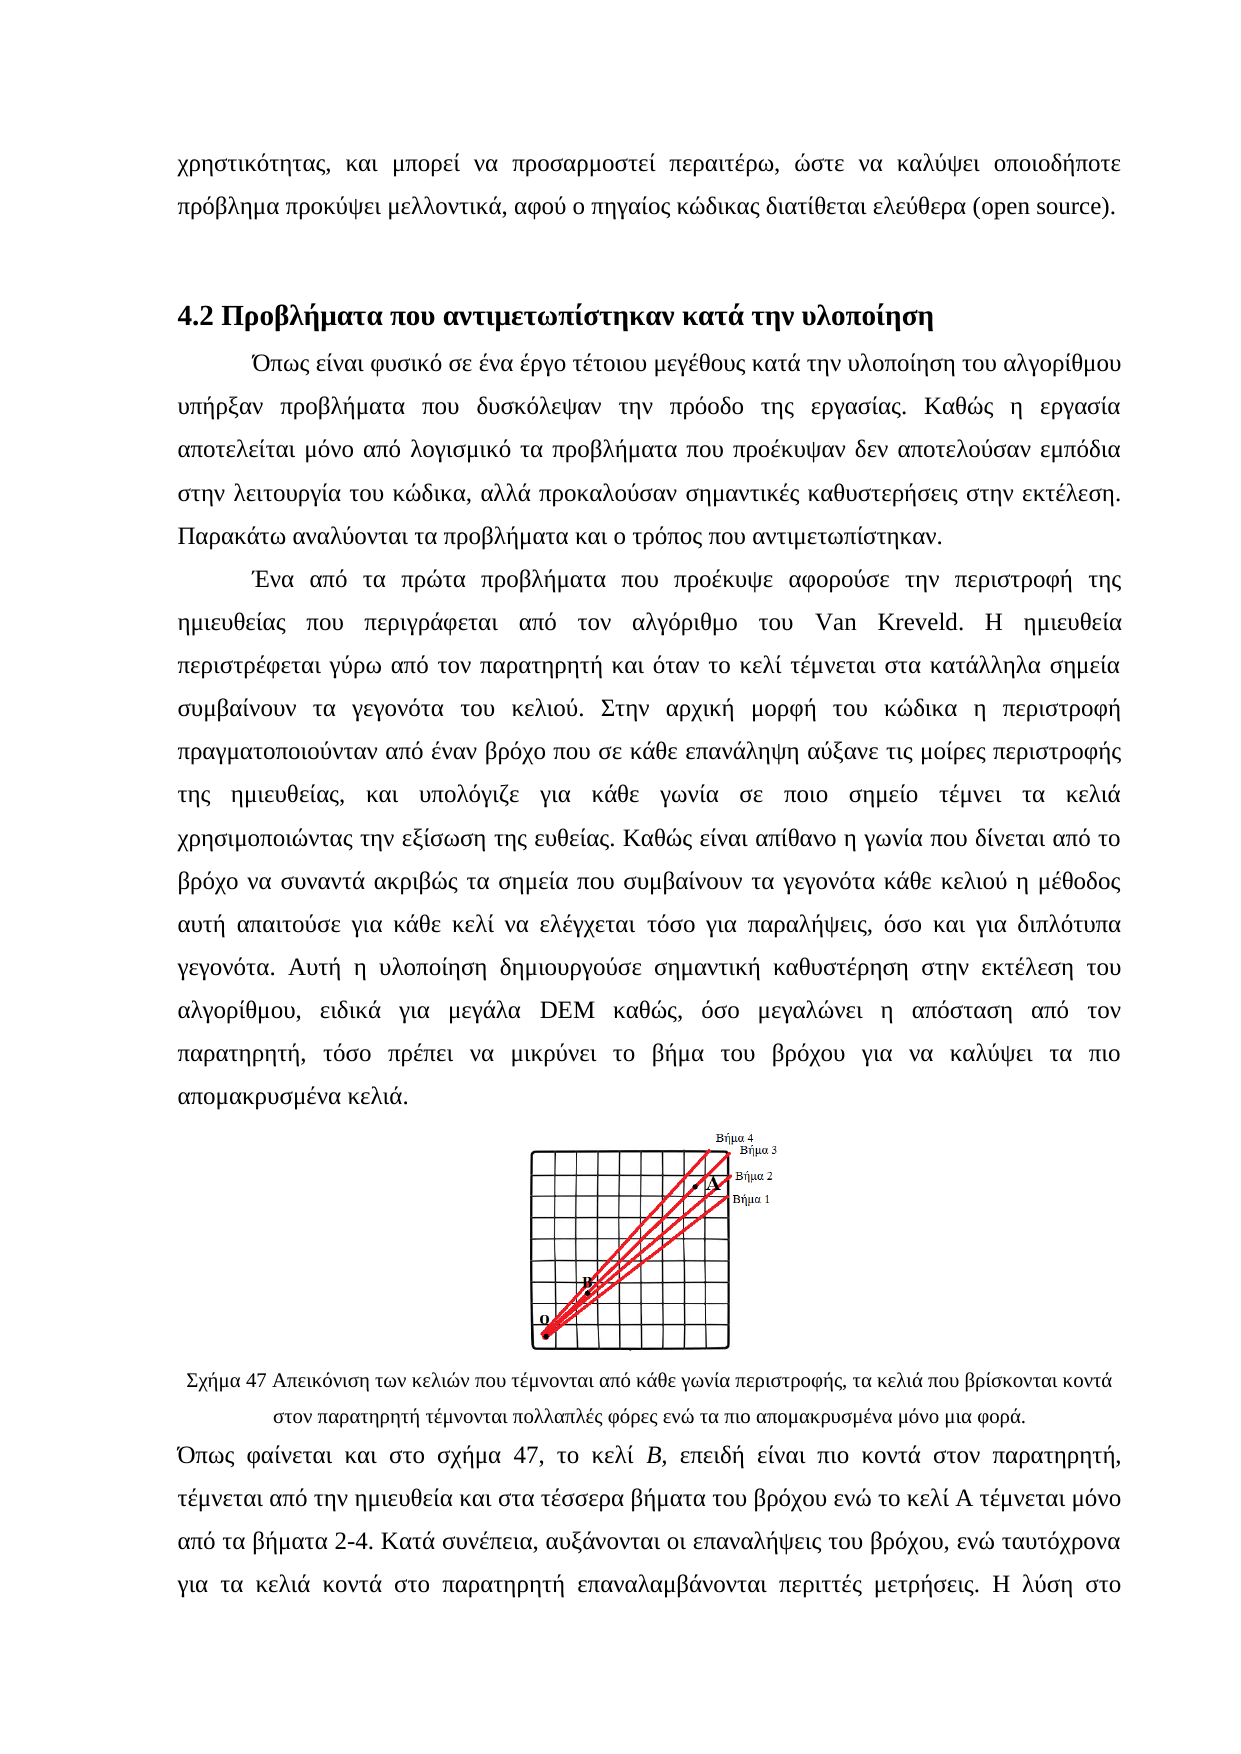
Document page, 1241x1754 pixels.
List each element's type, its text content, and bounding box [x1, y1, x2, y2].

text Όπως είναι φυσικό σε ένα έργο τέτοιου μεγέθους κατά την υλοποίηση του αλγορίθμου υπήρξαν προβλήματα που δυσκόλεψαν την πρόοδο της εργασίας. Καθώς η εργασία αποτελείται μόνο από λογισμικό τα προβλήματα που προέκυψαν δεν αποτελούσαν εμπόδια στην λειτουργία του κώδικα, αλλά προκαλούσαν σημαντικές καθυστερήσεις στην εκτέλεση. Παρακάτω αναλύονται τα προβλήματα και ο τρόπος που αντιμετωπίστηκαν. [177, 348, 1122, 549]
picture [514, 1124, 786, 1354]
subtitle 4.2 Προβλήματα που αντιμετωπίστηκαν κατά την υλοποίηση [177, 298, 1122, 331]
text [177, 1440, 1122, 1598]
text Σχήμα 47 Απεικόνιση των κελιών που τέμνονται από κάθε γωνία περιστροφής, τα κελιά που βρίσκονται κοντά στον παρατηρητή τέμνονται πολλαπλές φόρες ενώ τα πιο απομακρυσμένα μόνο μια φορά. [177, 1368, 1122, 1428]
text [177, 148, 1122, 219]
text Ένα από τα πρώτα προβλήματα που προέκυψε αφορούσε την περιστροφή της ημιευθείας που περιγράφεται από τον αλγόριθμο του Van Kreveld. Η ημιευθεία περιστρέφεται γύρω από τον παρατηρητή και όταν το κελί τέμνεται στα κατάλληλα σημεία συμβαίνουν τα γεγονότα του κελιού. Στην αρχική μορφή του κώδικα η περιστροφή πραγματοποιούνταν από έναν βρόχο που σε κάθε επανάληψη αύξανε τις μοίρες περιστροφής της ημιευθείας, και υπολόγιζε για κάθε γωνία σε ποιο σημείο τέμνει τα κελιά χρησιμοποιώντας την εξίσωση της ευθείας. Καθώς είναι απίθανο η γωνία που δίνεται από το βρόχο να συναντά ακριβώς τα σημεία που συμβαίνουν τα γεγονότα κάθε κελιού η μέθοδος αυτή απαιτούσε για κάθε κελί να ελέγχεται τόσο για παραλήψεις, όσο και για διπλότυπα γεγονότα. Αυτή η υλοποίηση δημιουργούσε σημαντική καθυστέρηση στην εκτέλεση του αλγορίθμου, ειδικά για μεγάλα DEM καθώς, όσο μεγαλώνει η απόσταση από τον παρατηρητή, τόσο πρέπει να μικρύνει το βήμα του βρόχου για να καλύψει τα πιο απομακρυσμένα κελιά. [177, 564, 1122, 1110]
